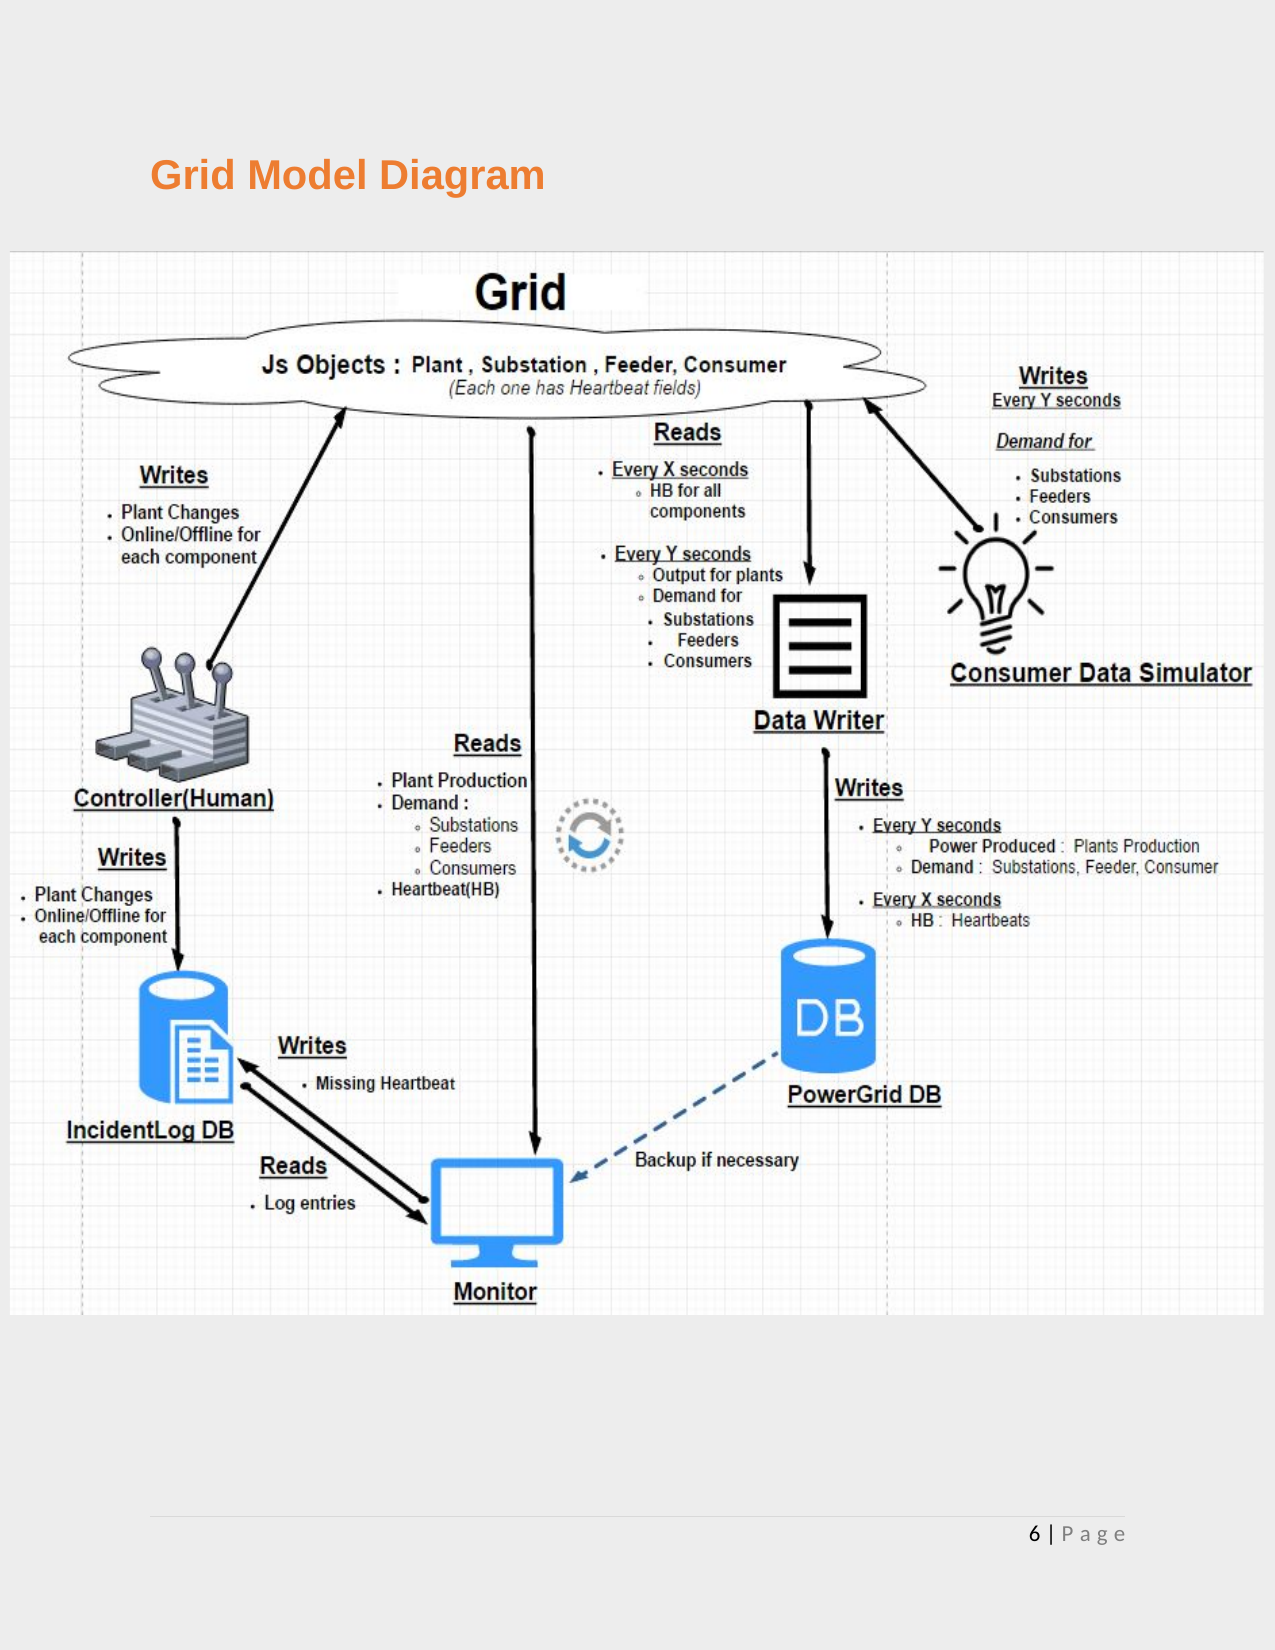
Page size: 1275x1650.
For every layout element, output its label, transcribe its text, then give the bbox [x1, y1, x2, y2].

picture [9, 251, 1264, 1315]
subtitle Grid Model Diagram [150, 150, 1125, 198]
